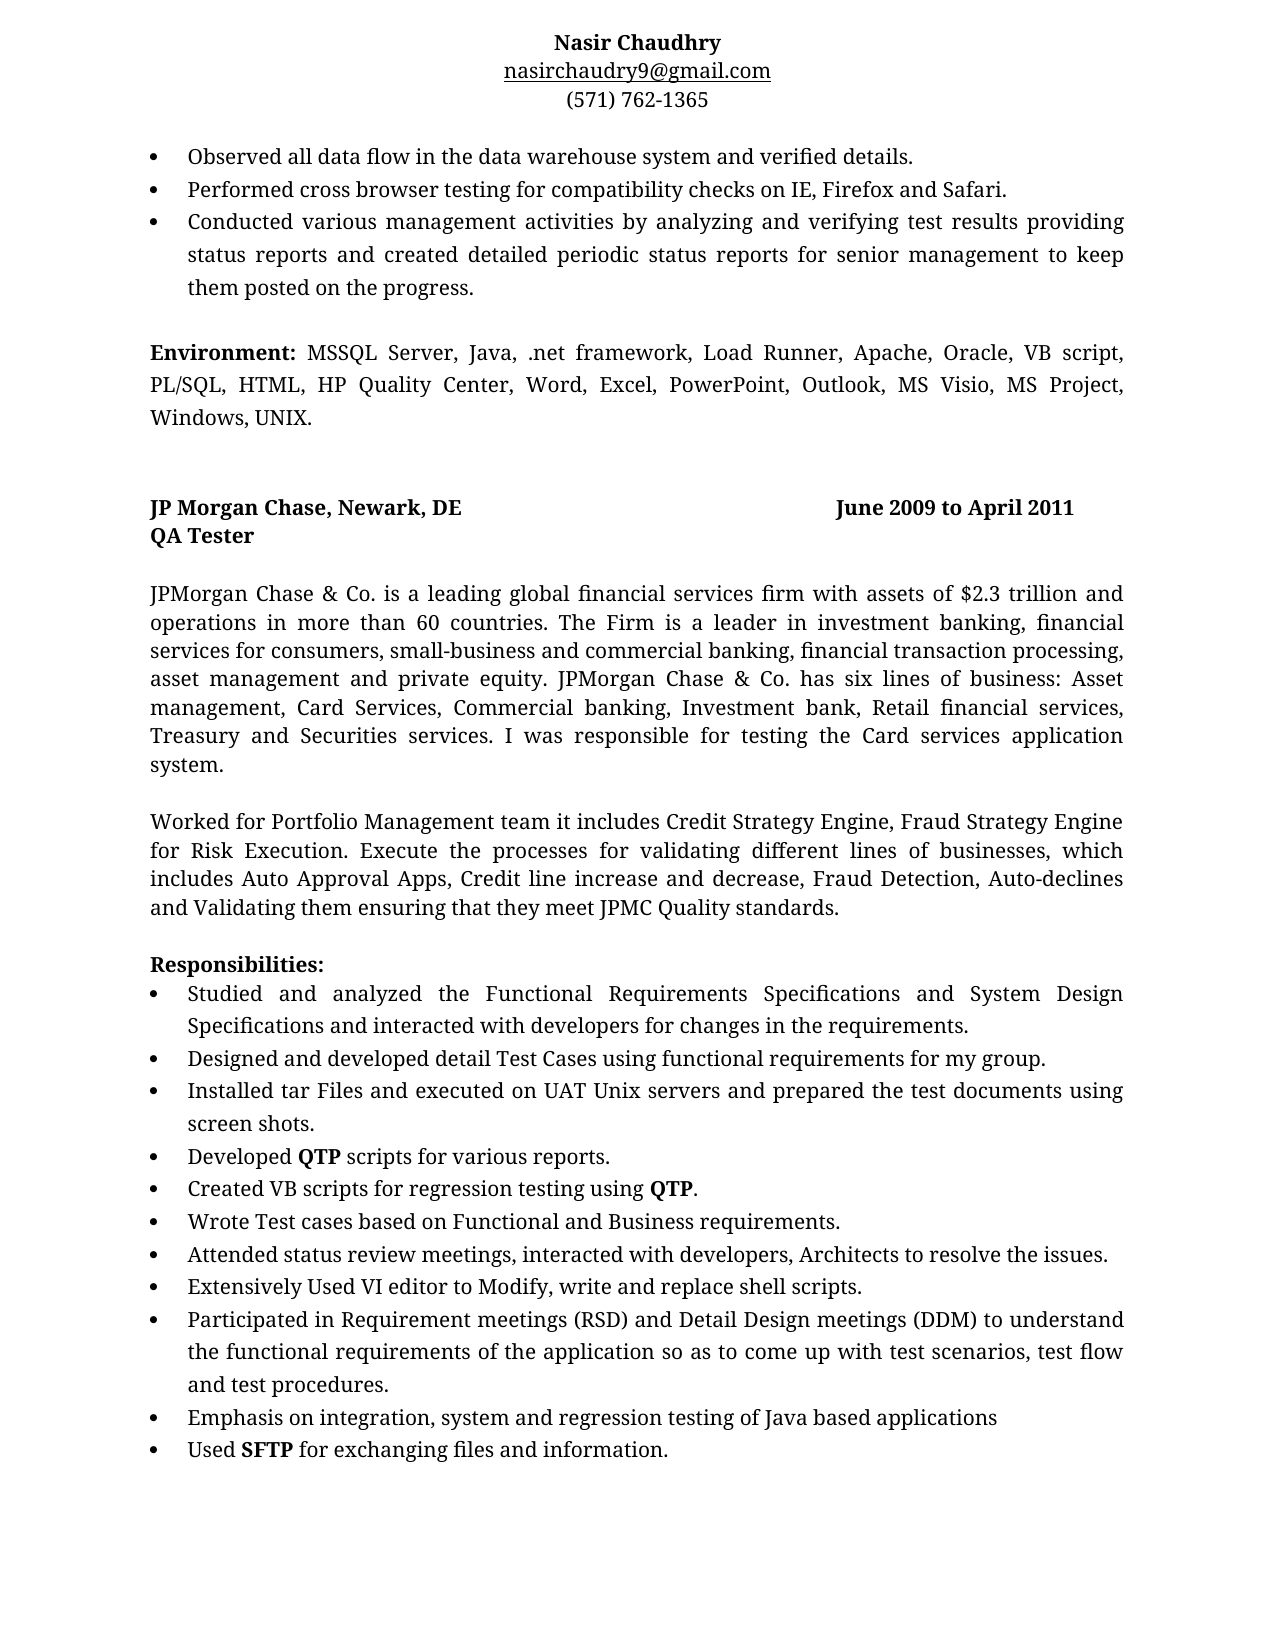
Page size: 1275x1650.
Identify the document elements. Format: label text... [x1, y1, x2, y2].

list Participated in Requirement meetings (RSD) and Detail Design meetings (DDM) to understand the functional requirements of the application so as to come up with test scenarios, test flow and test procedures. [150, 1305, 1125, 1398]
list Emphasis on integration, system and regression testing of Java based applications [150, 1403, 1125, 1431]
text JPMorgan Chase & Co. is a leading global financial services firm with assets of $2.3 trillion and operations in more than 60 countries. The Firm is a leader in investment banking, financial services for consumers, small-business and commercial banking, financial transaction processing, asset management and private equity. JPMorgan Chase & Co. has six lines of business: Asset management, Card Services, Commercial banking, Investment bank, Retail financial services, Treasury and Securities services. I was responsible for testing the Card services application system. [150, 579, 1125, 778]
list Developed QTP scripts for various reports. [150, 1142, 1125, 1170]
list Used SFTP for exchanging files and information. [150, 1435, 1125, 1464]
text Worked for Portfolio Management team it includes Credit Strategy Engine, Fraud Strategy Engine for Risk Execution. Execute the processes for validating different lines of businesses, which includes Auto Approval Apps, Credit line increase and decrease, Fraud Detection, Auto-declines and Validating them ensuring that they meet JPMC Quality standards. [150, 807, 1125, 921]
list Environment: MSSQL Server, Java, .net framework, Load Runner, Apache, Oracle, VB script, PL/SQL, HTML, HP Quality Center, Word, Excel, PowerPoint, Outlook, MS Visio, MS Project, Windows, UNIX. [150, 305, 1125, 431]
list Wrote Test cases based on Functional and Business requirements. [150, 1207, 1125, 1236]
list Studied and analyzed the Functional Requirements Specifications and System Design Specifications and interacted with developers for changes in the requirements. [150, 979, 1125, 1040]
text JP Morgan Chase, Newark, DE June 2009 to April 2011 [150, 493, 1125, 522]
list Installed tar Files and executed on UAT Unix servers and prepared the test documents using screen shots. [150, 1077, 1125, 1138]
list Conducted various management activities by analyzing and verifying test results providing status reports and created detailed periodic status reports for senior management to keep them posted on the progress. [150, 207, 1125, 301]
text Responsibilities: [150, 950, 1125, 979]
list Extensively Used VI editor to Modify, write and replace shell scripts. [150, 1272, 1125, 1301]
list Created VB scripts for regression testing using QTP. [150, 1174, 1125, 1203]
list Observed all data flow in the data warehouse system and verified details. [150, 142, 1125, 171]
text QA Tester [150, 522, 1125, 550]
list Designed and developed detail Test Cases using functional requirements for my group. [150, 1044, 1125, 1072]
list Performed cross browser testing for compatibility checks on IE, Firefox and Safari. [150, 175, 1125, 203]
list Attended status review meetings, interacted with developers, Architects to resolve the issues. [150, 1240, 1125, 1268]
